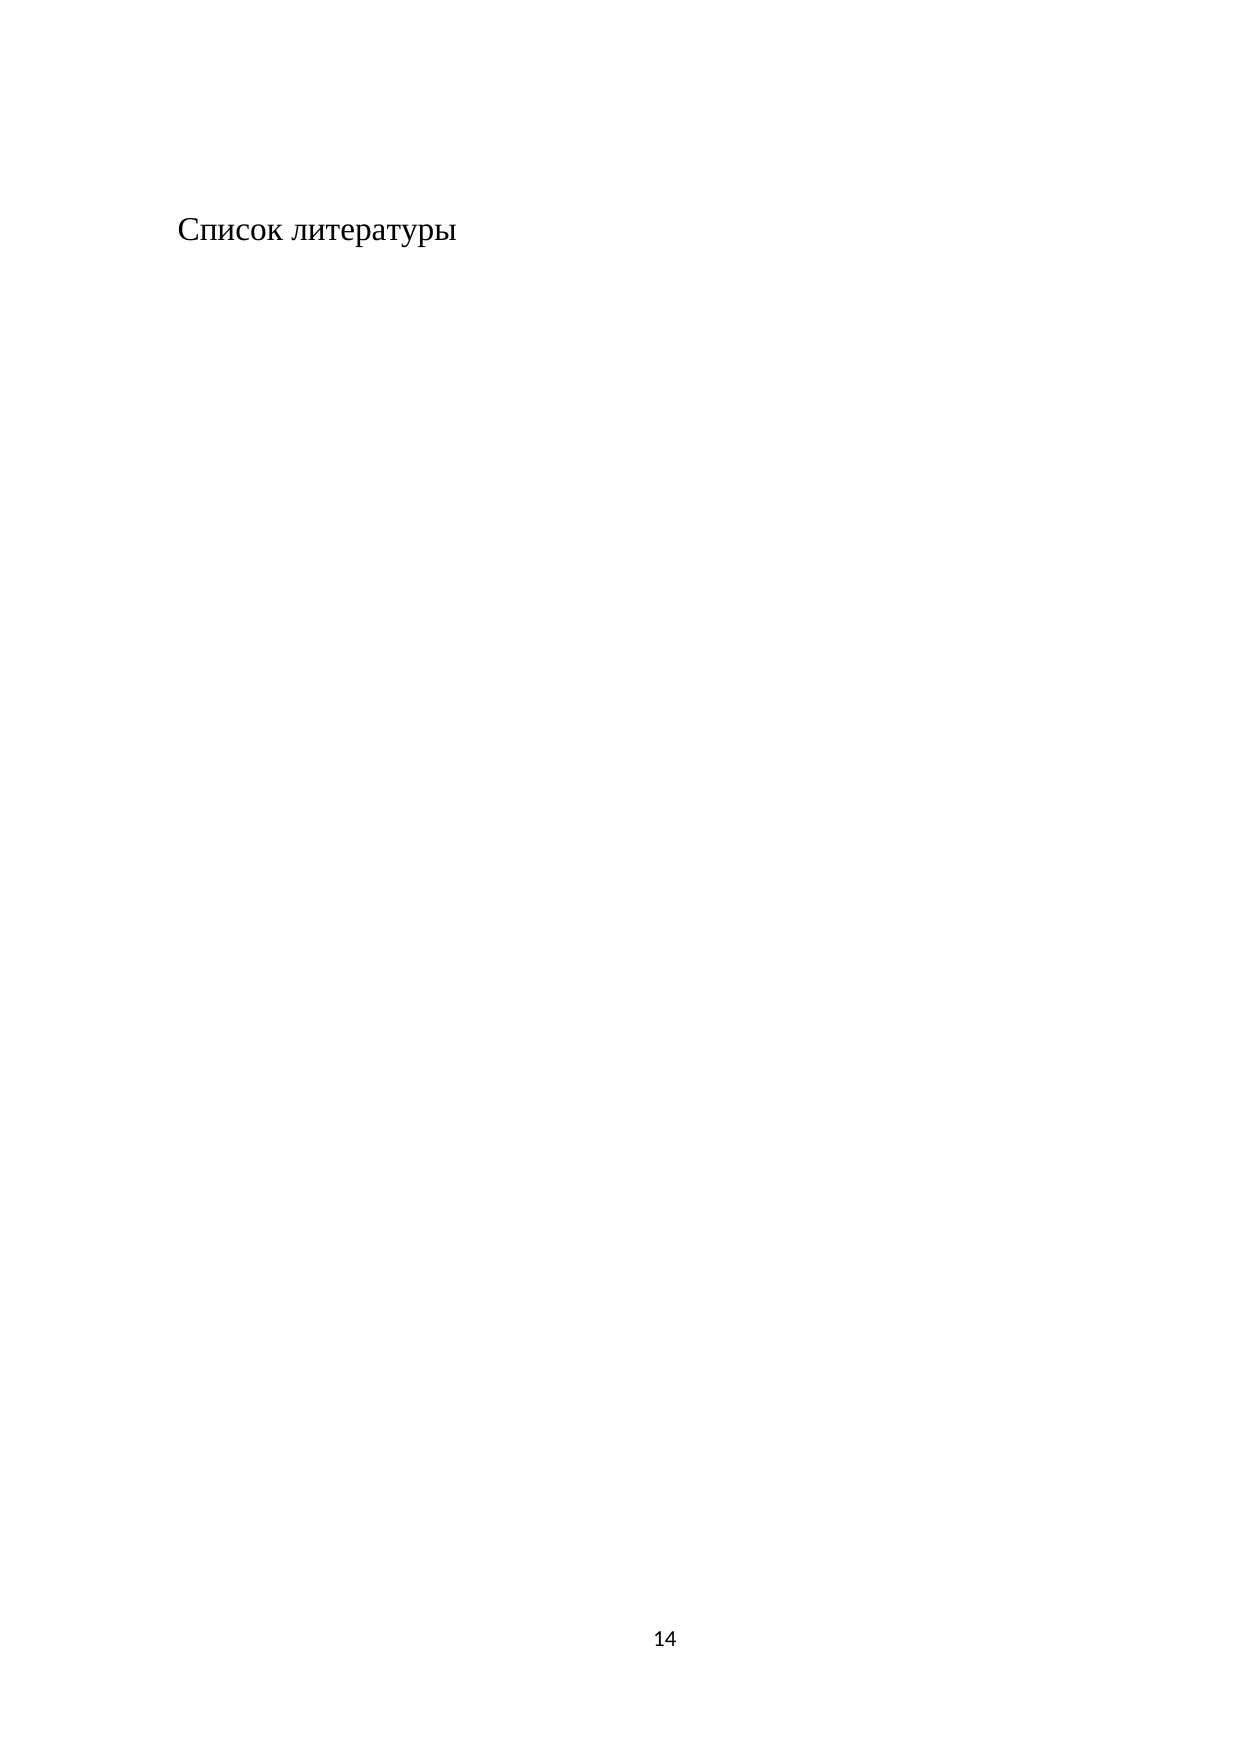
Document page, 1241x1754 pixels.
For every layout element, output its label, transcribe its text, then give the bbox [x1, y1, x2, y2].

subtitle Список литературы [177, 209, 1152, 248]
